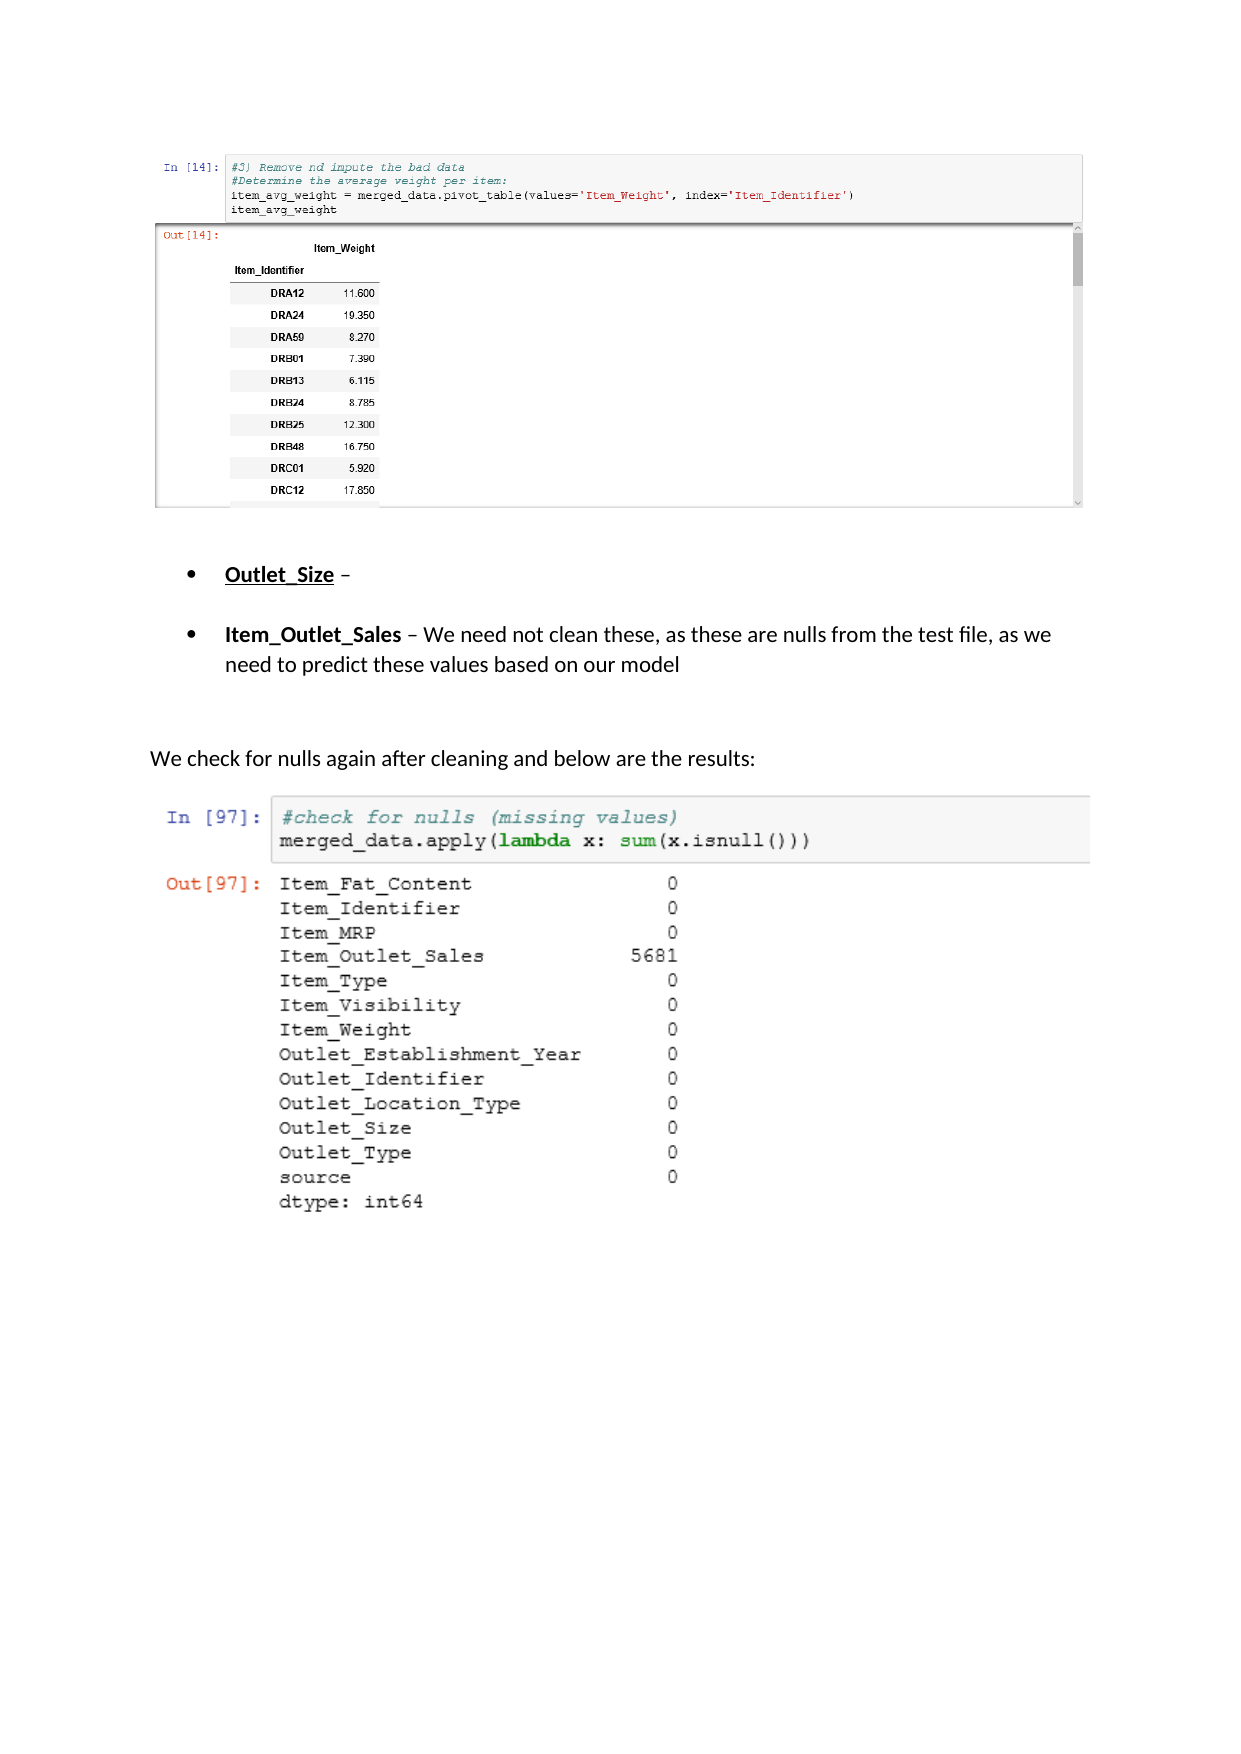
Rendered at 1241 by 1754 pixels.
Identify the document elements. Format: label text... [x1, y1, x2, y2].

picture [150, 791, 1091, 1225]
text We check for nulls again after cleaning and below are the results: [150, 744, 1090, 772]
list Item_Outlet_Sales – We need not clean these, as these are nulls from the test file, as we need to predict these values based on our model [187, 620, 1090, 678]
picture [150, 150, 1091, 511]
list Outlet_Size – [187, 560, 1090, 588]
